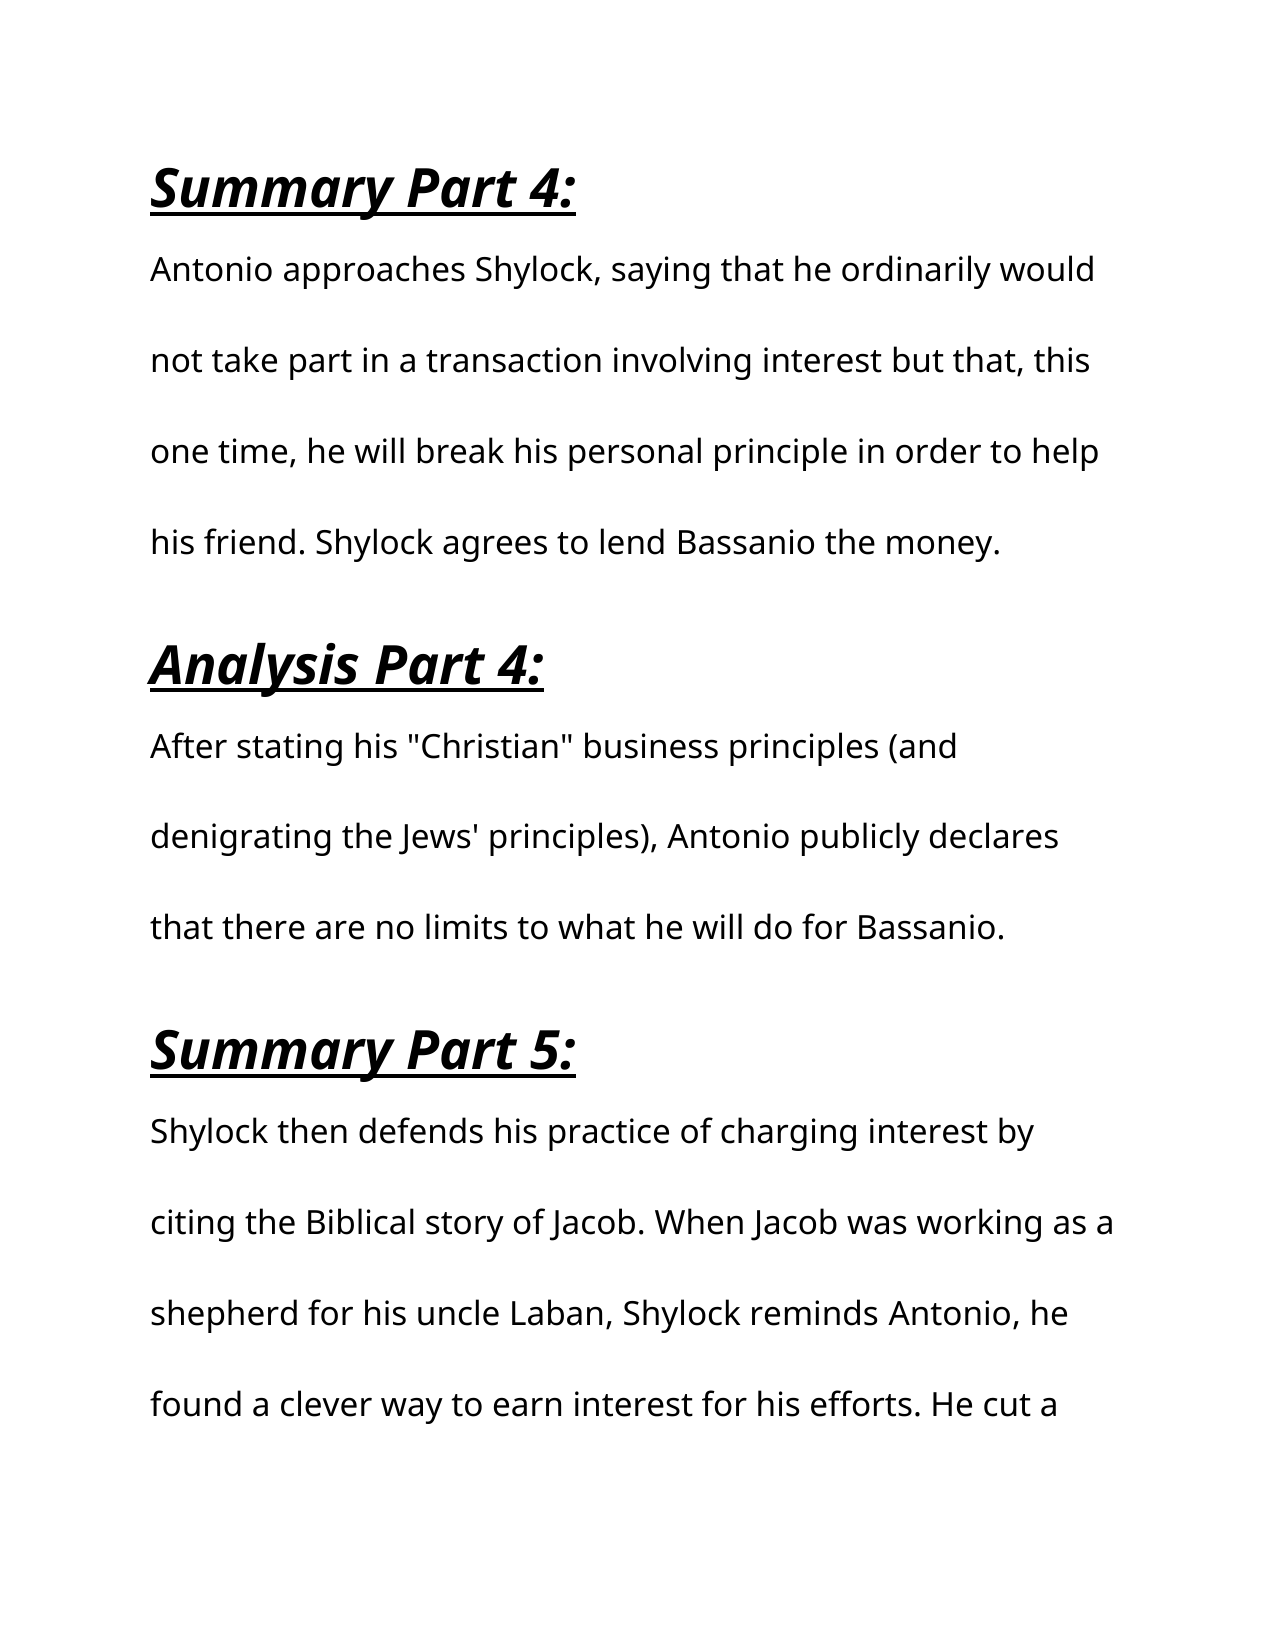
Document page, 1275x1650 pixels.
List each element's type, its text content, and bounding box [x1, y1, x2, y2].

text After stating his "Christian" business principles (and denigrating the Jews' principles), Antonio publicly declares that there are no limits to what he will do for Bassanio. [150, 722, 1125, 949]
text Analysis Part 4: [150, 626, 1125, 700]
text Summary Part 4: [150, 150, 1125, 224]
text Summary Part 5: [150, 1012, 1125, 1085]
text Antonio approaches Shylock, saying that he ordinarily would not take part in a transaction involving interest but that, this one time, he will break his personal principle in order to help his friend. Shylock agrees to lend Bassanio the money. [150, 246, 1125, 564]
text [150, 1108, 1125, 1426]
